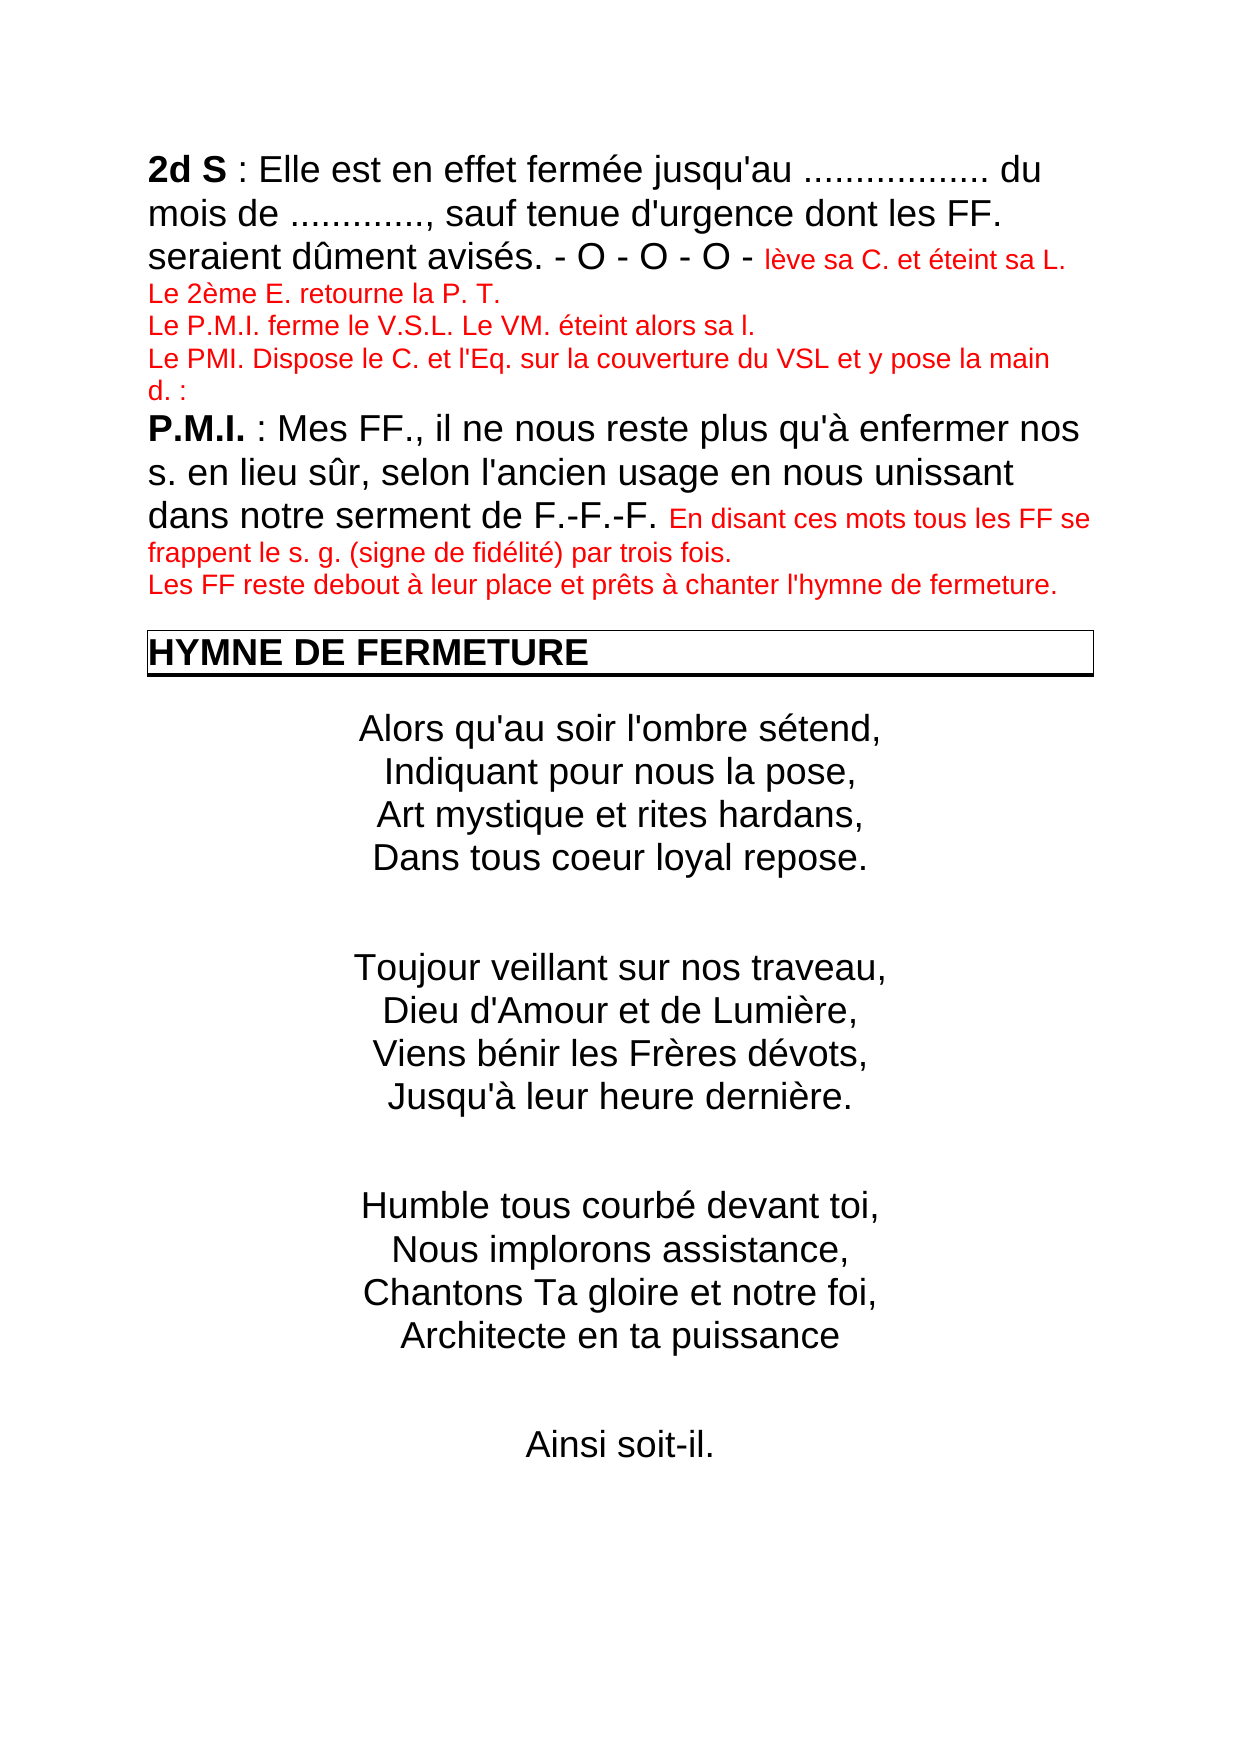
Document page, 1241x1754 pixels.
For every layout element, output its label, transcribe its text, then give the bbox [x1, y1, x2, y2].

text Les FF reste debout à leur place et prêts à chanter l'hymne de fermeture. [148, 568, 1093, 601]
text Humble tous courbé devant toi, Nous implorons assistance, Chantons Ta gloire et notre foi, Architecte en ta puissance [148, 1184, 1093, 1356]
text Alors qu'au soir l'ombre sétend, Indiquant pour nous la pose, Art mystique et rites hardans, Dans tous coeur loyal repose. [148, 706, 1093, 878]
text Toujour veillant sur nos traveau, Dieu d'Amour et de Lumière, Viens bénir les Frères dévots, Jusqu'à leur heure dernière. [148, 945, 1093, 1117]
text 2d S : Elle est en effet fermée jusqu'au .................. du mois de ............., sauf tenue d'urgence dont les FF. seraient dûment avisés. - O - O - O - lève sa C. et éteint sa L. Le 2ème E. retourne la P. T. [148, 148, 1093, 309]
text Ainsi soit-il. [148, 1423, 1093, 1466]
text HYMNE DE FERMETURE [148, 631, 1093, 673]
text Le P.M.I. ferme le V.S.L. Le VM. éteint alors sa l. Le PMI. Dispose le C. et l'Eq. sur la couverture du VSL et y pose la main d. : P.M.I. : Mes FF., il ne nous reste plus qu'à enfermer nos s. en lieu sûr, selon l'ancien usage en nous unissant dans notre serment de F.-F.-F. En disant ces mots tous les FF se frappent le s. g. (signe de fidélité) par trois fois. [148, 309, 1093, 568]
